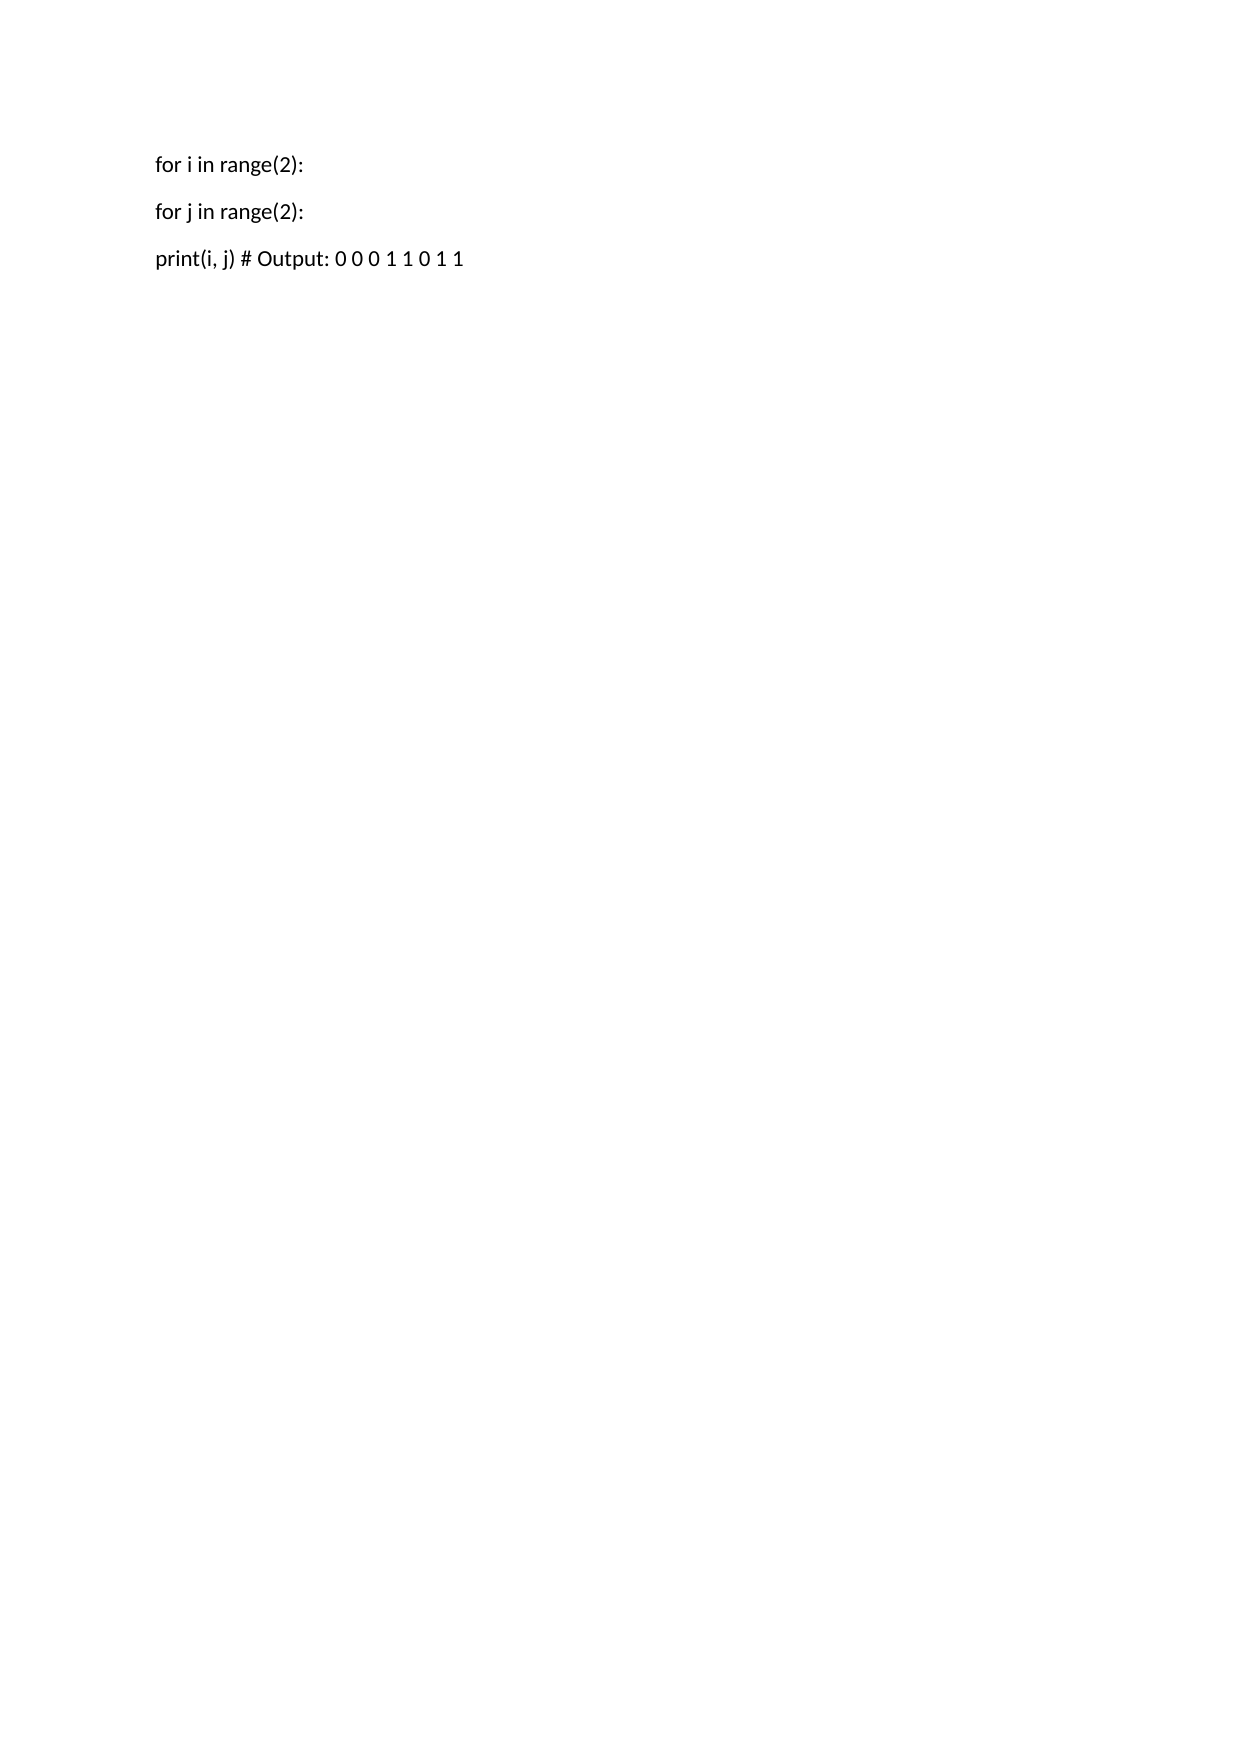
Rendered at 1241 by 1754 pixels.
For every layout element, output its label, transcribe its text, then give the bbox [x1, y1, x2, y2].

text print(i, j) # Output: 0 0 0 1 1 0 1 1 [150, 244, 1090, 272]
text for i in range(2): [150, 150, 1090, 178]
text for j in range(2): [150, 197, 1090, 225]
